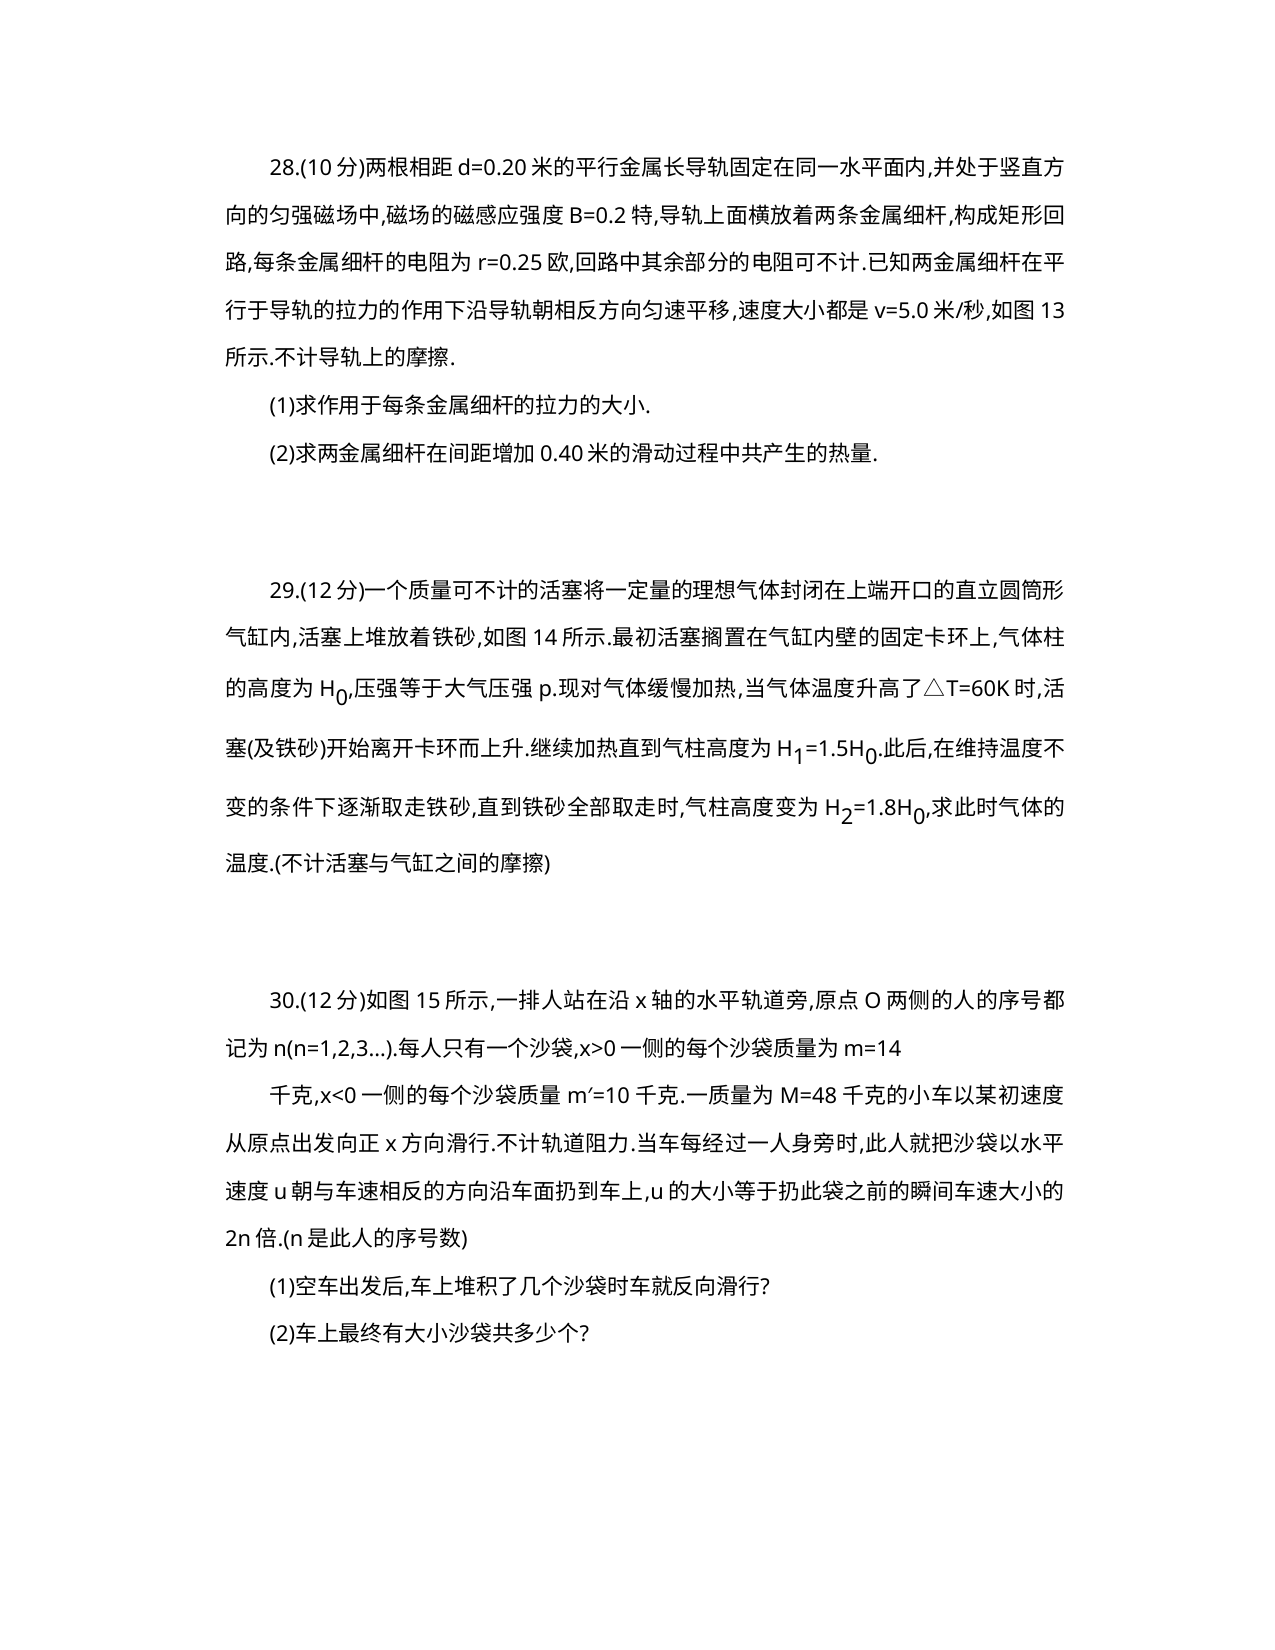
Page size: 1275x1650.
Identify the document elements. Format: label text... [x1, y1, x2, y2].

text 29.(12分)一个质量可不计的活塞将一定量的理想气体封闭在上端开口的直立圆筒形气缸内,活塞上堆放着铁砂,如图14所示.最初活塞搁置在气缸内壁的固定卡环上,气体柱的高度为H0,压强等于大气压强p.现对气体缓慢加热,当气体温度升高了△T=60K时,活塞(及铁砂)开始离开卡环而上升.继续加热直到气柱高度为H1=1.5H0.此后,在维持温度不变的条件下逐渐取走铁砂,直到铁砂全部取走时,气柱高度变为H2=1.8H0,求此时气体的温度.(不计活塞与气缸之间的摩擦) [225, 573, 1065, 878]
text (1)求作用于每条金属细杆的拉力的大小. [225, 388, 1065, 420]
text 30.(12分)如图15所示,一排人站在沿x轴的水平轨道旁,原点O两侧的人的序号都记为n(n=1,2,3…).每人只有一个沙袋,x>0一侧的每个沙袋质量为m=14 [225, 983, 1065, 1063]
text (2)车上最终有大小沙袋共多少个? [225, 1316, 1065, 1348]
text (1)空车出发后,车上堆积了几个沙袋时车就反向滑行? [225, 1269, 1065, 1301]
text 千克,x<0一侧的每个沙袋质量m′=10千克.一质量为M=48千克的小车以某初速度从原点出发向正x方向滑行.不计轨道阻力.当车每经过一人身旁时,此人就把沙袋以水平速度u朝与车速相反的方向沿车面扔到车上,u的大小等于扔此袋之前的瞬间车速大小的2n倍.(n是此人的序号数) [225, 1078, 1065, 1253]
text (2)求两金属细杆在间距增加0.40米的滑动过程中共产生的热量. [225, 436, 1065, 467]
text 28.(10分)两根相距d=0.20米的平行金属长导轨固定在同一水平面内,并处于竖直方向的匀强磁场中,磁场的磁感应强度B=0.2特,导轨上面横放着两条金属细杆,构成矩形回路,每条金属细杆的电阻为r=0.25欧,回路中其余部分的电阻可不计.已知两金属细杆在平行于导轨的拉力的作用下沿导轨朝相反方向匀速平移,速度大小都是v=5.0米/秒,如图13所示.不计导轨上的摩擦. [225, 150, 1065, 372]
